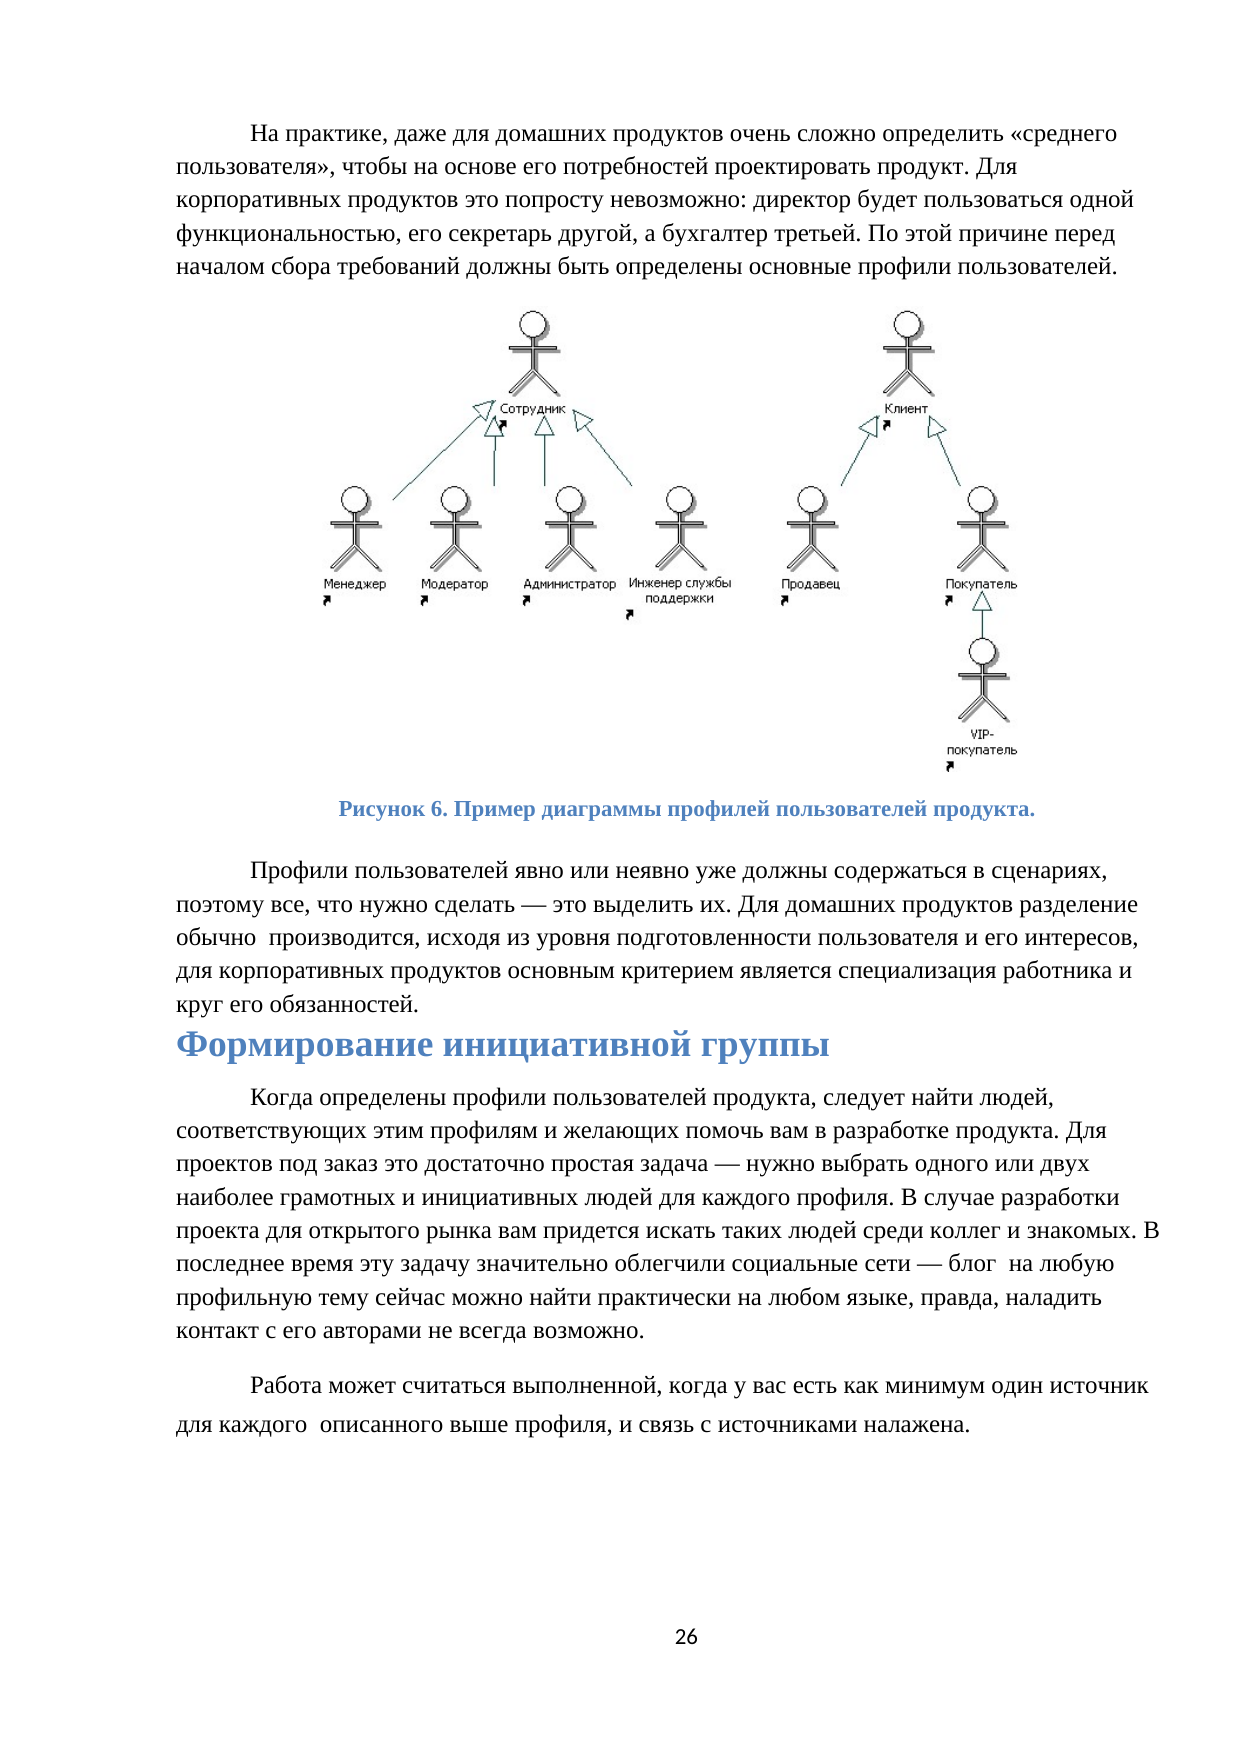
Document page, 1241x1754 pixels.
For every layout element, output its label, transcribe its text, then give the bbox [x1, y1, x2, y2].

picture [313, 306, 1029, 772]
text На практике, даже для домашних продуктов очень сложно определить «среднего пользователя», чтобы на основе его потребностей проектировать продукт. Для корпоративных продуктов это попросту невозможно: директор будет пользоваться одной функциональностью, его секретарь другой, а бухгалтер третьей. По этой причине перед началом сбора требований должны быть определены основные профили пользователей. [176, 118, 1166, 280]
text Рисунок 6. Пример диаграммы профилей пользователей продукта. [177, 795, 1197, 821]
text Профили пользователей явно или неявно уже должны содержаться в сценариях, поэтому все, что нужно сделать — это выделить их. Для домашних продуктов разделение обычно производится, исходя из уровня подготовленности пользователя и его интересов, для корпоративных продуктов основным критерием является специализация работника и круг его обязанностей. [176, 856, 1147, 1018]
text Когда определены профили пользователей продукта, следует найти людей, соответствующих этим профилям и желающих помочь вам в разработке продукта. Для проектов под заказ это достаточно простая задача — нужно выбрать одного или двух наиболее грамотных и инициативных людей для каждого профиля. В случае разработки проекта для открытого рынка вам придется искать таких людей среди коллег и знакомых. В последнее время эту задачу значительно облегчили социальные сети — блог на любую профильную тему сейчас можно найти практически на любом языке, правда, наладить контакт с его авторами не всегда возможно. [176, 1082, 1173, 1344]
subtitle Формирование инициативной группы [176, 1022, 1197, 1064]
text Работа может считаться выполненной, когда у вас есть как минимум один источник для каждого описанного выше профиля, и связь с источниками налажена. [176, 1370, 1160, 1438]
